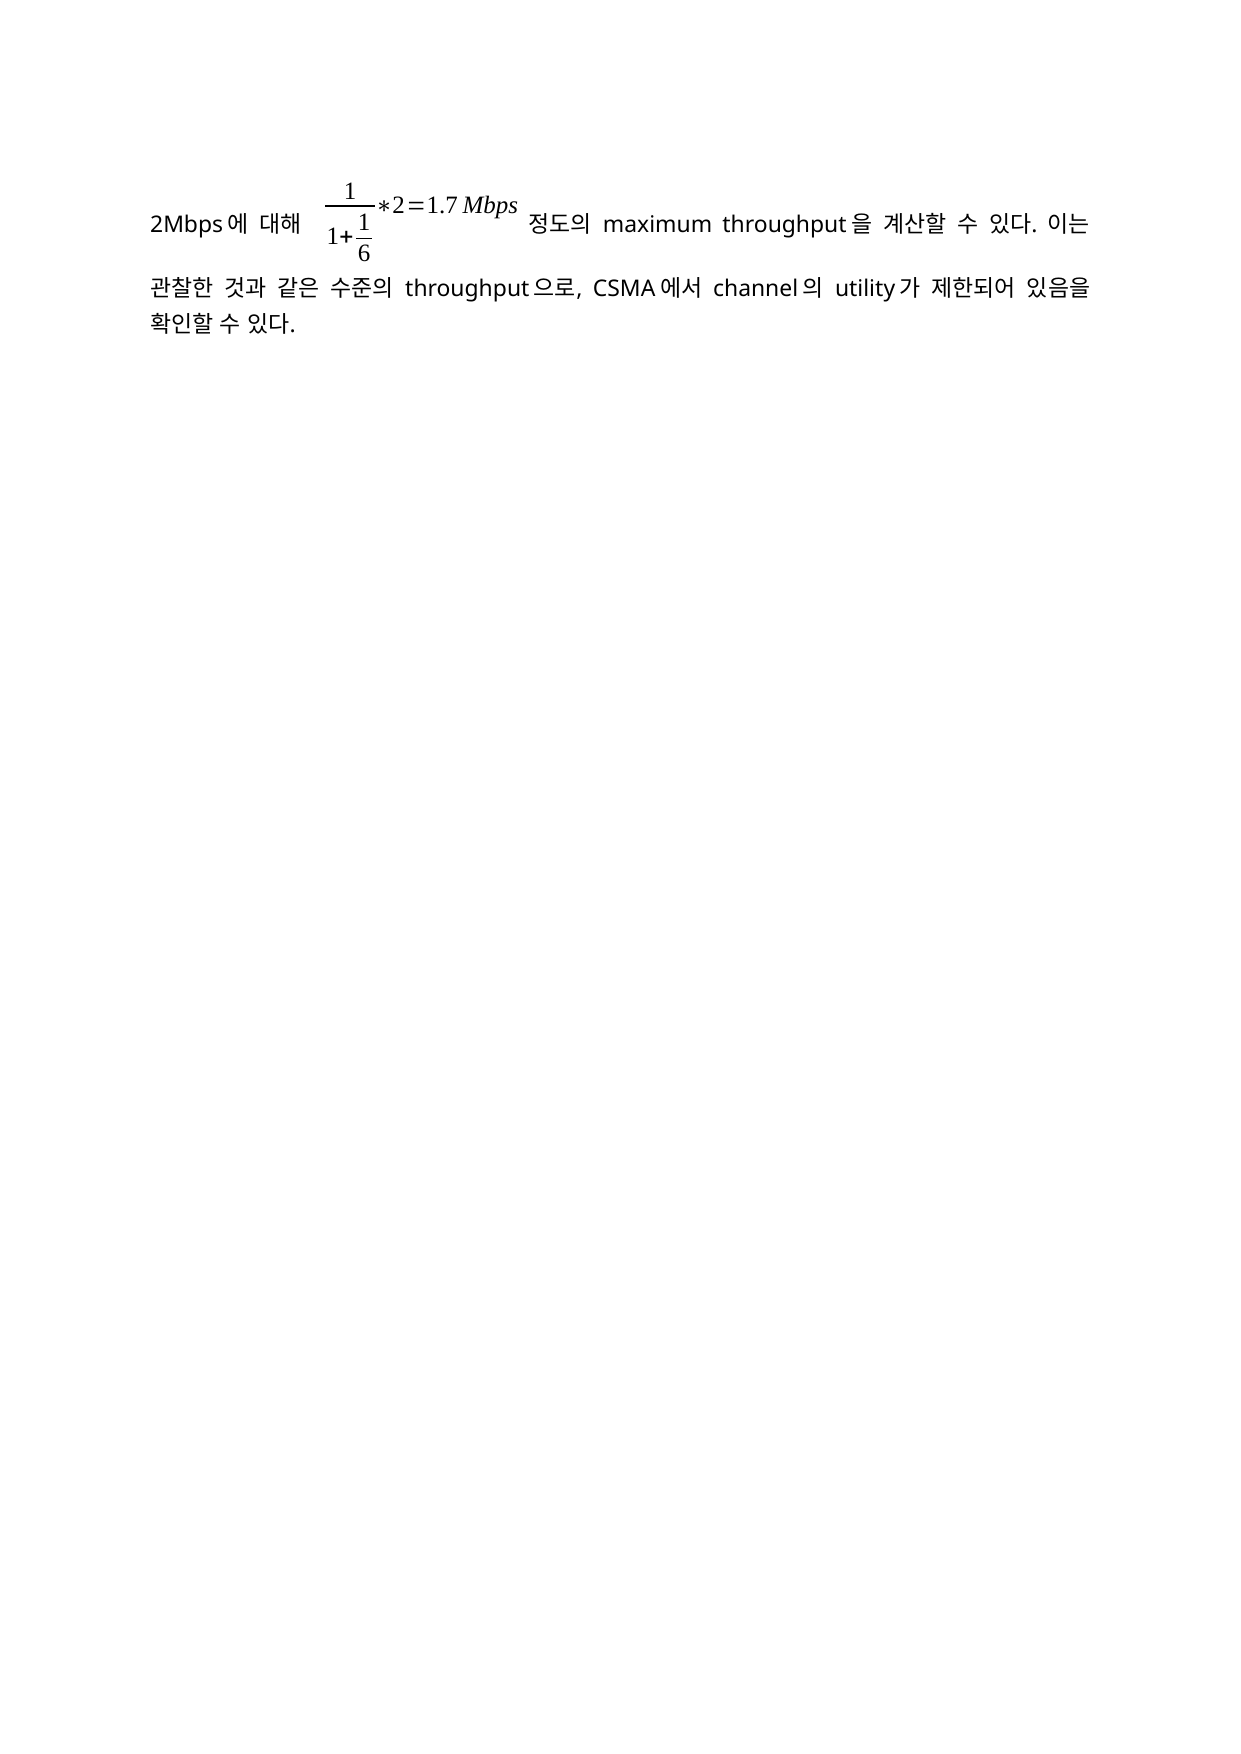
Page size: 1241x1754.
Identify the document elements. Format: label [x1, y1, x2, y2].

text [150, 177, 1090, 339]
